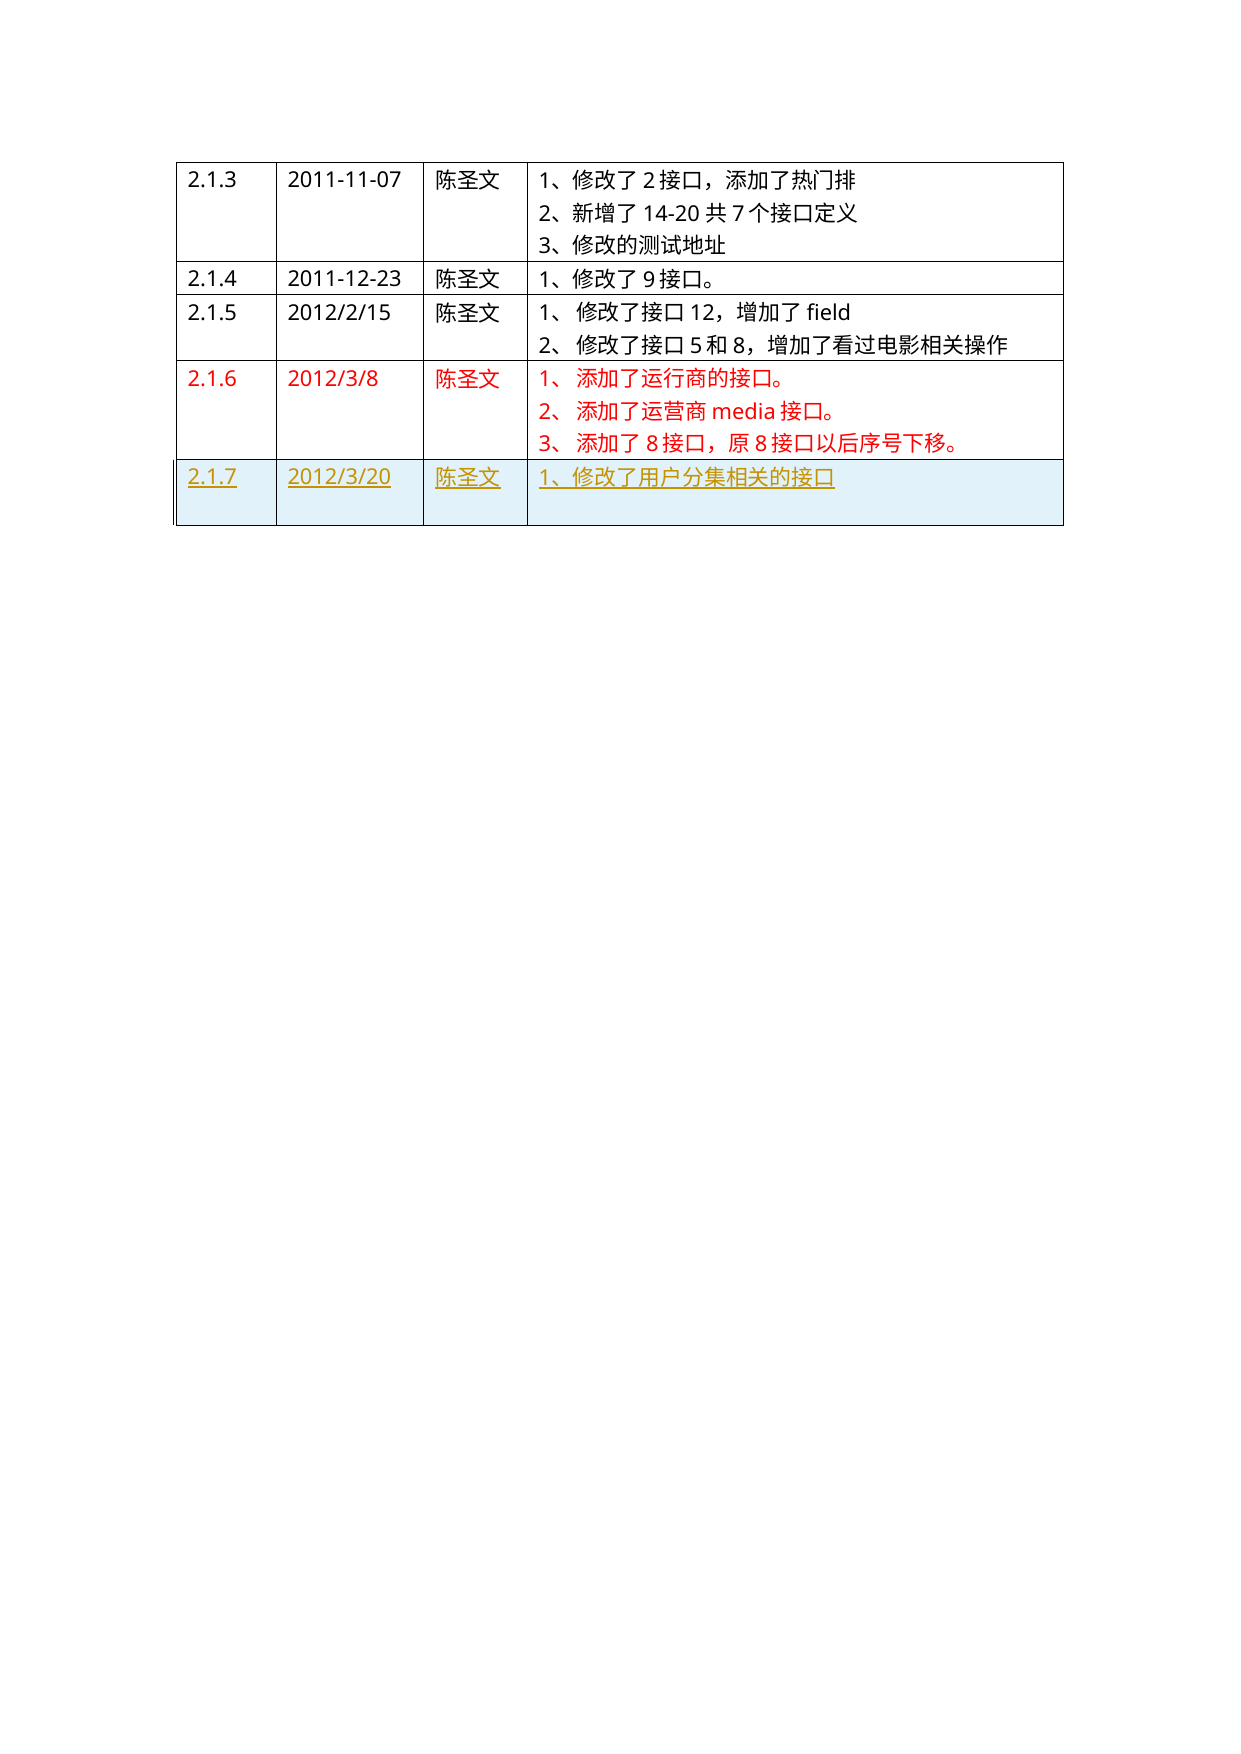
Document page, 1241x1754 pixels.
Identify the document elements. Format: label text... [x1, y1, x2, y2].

table_cell 2.1.3 [177, 163, 276, 261]
table_cell 陈圣文 [424, 361, 527, 459]
table_cell 2.1.5 [177, 295, 276, 360]
table_cell 修改了接口12，增加了field 修改了接口5和8，增加了看过电影相关操作 [528, 295, 1063, 360]
table_cell 陈圣文 [424, 295, 527, 360]
table_cell 添加了运行商的接口。 添加了运营商media接口。 添加了8接口，原8接口以后序号下移。 [528, 361, 1063, 459]
table_cell 2011-11-07 [277, 163, 423, 261]
table_cell 2012/2/15 [277, 295, 423, 360]
table_cell 陈圣文 [424, 163, 527, 261]
table_cell 陈圣文 [424, 262, 527, 294]
table_cell 2.1.6 [177, 361, 276, 459]
table_cell 2.1.4 [177, 262, 276, 294]
table_cell 2012/3/8 [277, 361, 423, 459]
table_cell 1、修改了2接口，添加了热门排 2、新增了14-20 共7个接口定义 3、修改的测试地址 [528, 163, 1063, 261]
table_cell 2011-12-23 [277, 262, 423, 294]
table_cell 1、修改了9接口。 [528, 262, 1063, 294]
